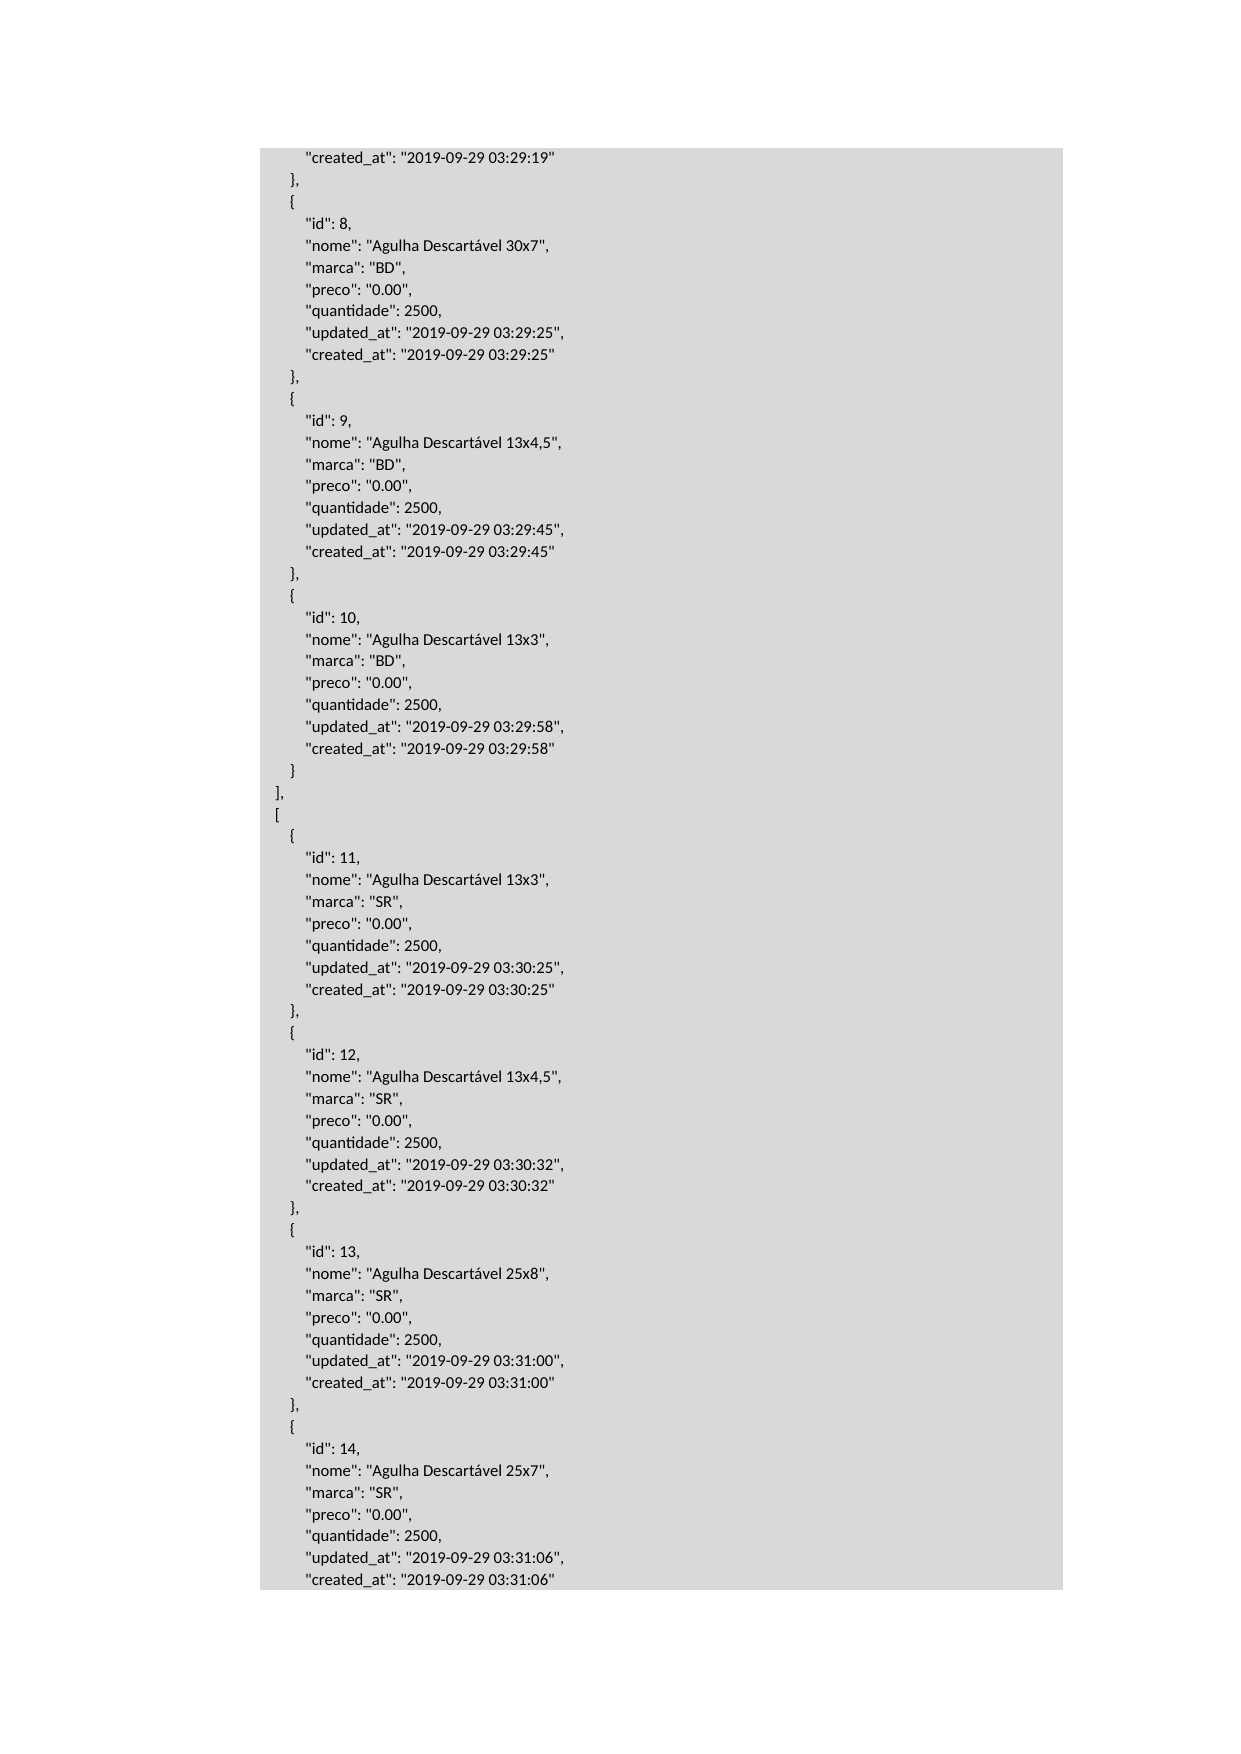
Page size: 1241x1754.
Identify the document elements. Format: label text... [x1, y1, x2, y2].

list "preco": "0.00", [260, 476, 1063, 496]
list "nome": "Agulha Descartável 30x7", [260, 235, 1063, 255]
list "marca": "BD", [260, 454, 1063, 474]
list "created_at": "2019-09-29 03:29:19" [260, 148, 1063, 168]
list } [260, 760, 1063, 780]
list }, [260, 366, 1063, 387]
list "preco": "0.00", [260, 1307, 1063, 1327]
list "id": 13, [260, 1241, 1063, 1262]
list "created_at": "2019-09-29 03:29:25" [260, 344, 1063, 365]
list "marca": "BD", [260, 257, 1063, 277]
list "preco": "0.00", [260, 673, 1063, 693]
list [ [260, 804, 1063, 824]
list }, [260, 563, 1063, 583]
list "updated_at": "2019-09-29 03:30:25", [260, 957, 1063, 977]
list }, [260, 1198, 1063, 1218]
list "id": 12, [260, 1044, 1063, 1065]
list "created_at": "2019-09-29 03:31:00" [260, 1373, 1063, 1393]
list { [260, 585, 1063, 605]
list "quantidade": 2500, [260, 1132, 1063, 1152]
list "quantidade": 2500, [260, 1526, 1063, 1546]
list { [260, 1416, 1063, 1437]
list "quantidade": 2500, [260, 301, 1063, 321]
list "updated_at": "2019-09-29 03:31:00", [260, 1351, 1063, 1371]
list "preco": "0.00", [260, 1504, 1063, 1524]
list { [260, 191, 1063, 212]
list "updated_at": "2019-09-29 03:29:25", [260, 323, 1063, 343]
list "created_at": "2019-09-29 03:30:25" [260, 979, 1063, 999]
list "id": 14, [260, 1438, 1063, 1458]
list "nome": "Agulha Descartável 25x7", [260, 1460, 1063, 1480]
list }, [260, 1001, 1063, 1021]
list "nome": "Agulha Descartável 13x3", [260, 629, 1063, 649]
list }, [260, 169, 1063, 190]
list "updated_at": "2019-09-29 03:29:45", [260, 519, 1063, 540]
list "marca": "SR", [260, 1482, 1063, 1502]
list "marca": "SR", [260, 1285, 1063, 1305]
list "preco": "0.00", [260, 913, 1063, 933]
list "created_at": "2019-09-29 03:29:45" [260, 541, 1063, 562]
list "updated_at": "2019-09-29 03:29:58", [260, 716, 1063, 737]
list "id": 8, [260, 213, 1063, 233]
list "nome": "Agulha Descartável 25x8", [260, 1263, 1063, 1283]
list "nome": "Agulha Descartável 13x4,5", [260, 432, 1063, 452]
list "marca": "SR", [260, 891, 1063, 912]
list "updated_at": "2019-09-29 03:30:32", [260, 1154, 1063, 1174]
list { [260, 1219, 1063, 1240]
list "updated_at": "2019-09-29 03:31:06", [260, 1548, 1063, 1568]
list "preco": "0.00", [260, 1110, 1063, 1130]
list "nome": "Agulha Descartável 13x4,5", [260, 1066, 1063, 1087]
list "nome": "Agulha Descartável 13x3", [260, 869, 1063, 890]
list { [260, 826, 1063, 846]
list "quantidade": 2500, [260, 498, 1063, 518]
list "id": 11, [260, 848, 1063, 868]
list "id": 9, [260, 410, 1063, 430]
list "created_at": "2019-09-29 03:29:58" [260, 738, 1063, 758]
list { [260, 1023, 1063, 1043]
list "id": 10, [260, 607, 1063, 627]
list "quantidade": 2500, [260, 694, 1063, 715]
list "quantidade": 2500, [260, 1329, 1063, 1349]
list "quantidade": 2500, [260, 935, 1063, 955]
list "created_at": "2019-09-29 03:31:06" [260, 1569, 1063, 1590]
list "marca": "SR", [260, 1088, 1063, 1108]
list ], [260, 782, 1063, 802]
list }, [260, 1394, 1063, 1415]
list "preco": "0.00", [260, 279, 1063, 299]
list "marca": "BD", [260, 651, 1063, 671]
list { [260, 388, 1063, 408]
list "created_at": "2019-09-29 03:30:32" [260, 1176, 1063, 1196]
